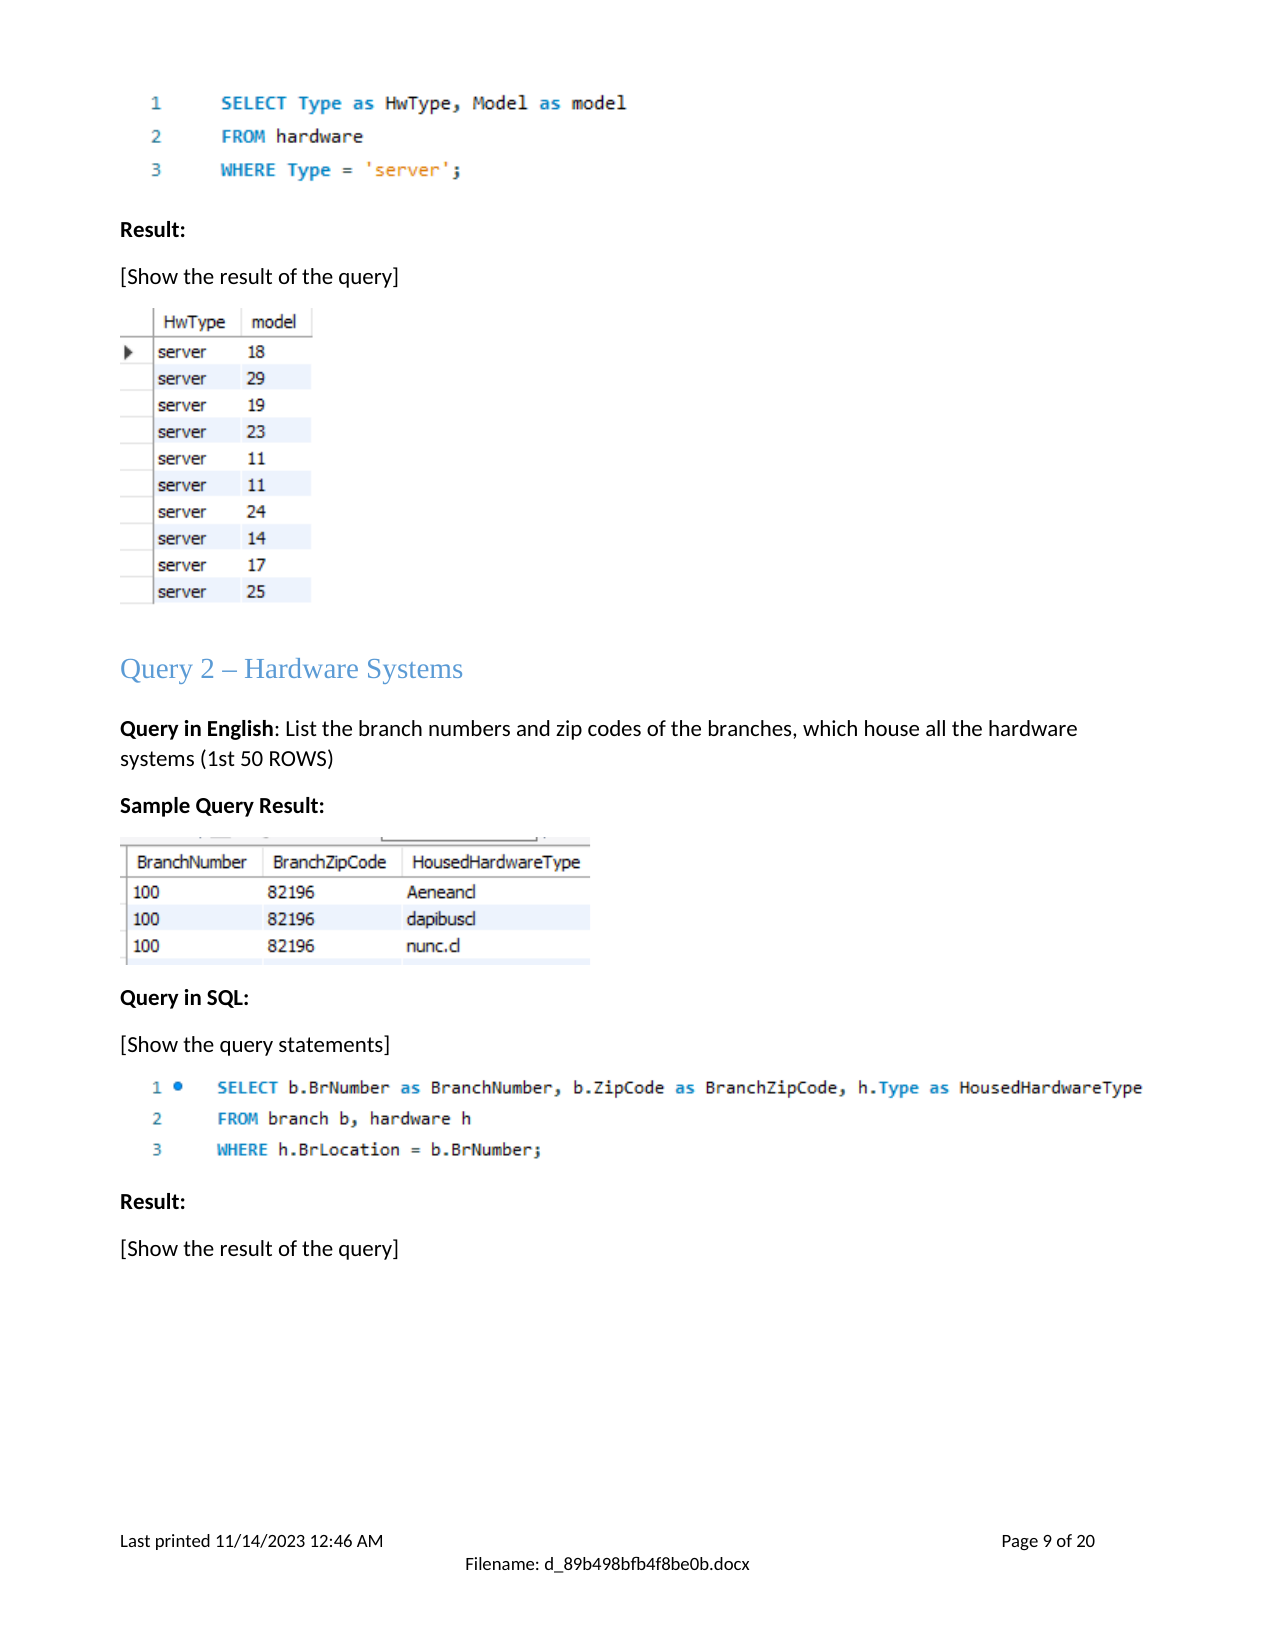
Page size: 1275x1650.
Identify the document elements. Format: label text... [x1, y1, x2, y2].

picture [120, 837, 591, 965]
text Query in English: List the branch numbers and zip codes of the branches, which house all the hardware systems (1st 50 ROWS) [120, 714, 1155, 772]
text Result: [120, 1187, 1155, 1215]
text [Show the result of the query] [120, 262, 1155, 290]
text Sample Query Result: [120, 791, 1155, 819]
picture [120, 1077, 1155, 1169]
text [Show the result of the query] [120, 1234, 1155, 1262]
subtitle Query 2 – Hardware Systems [120, 651, 1155, 685]
text [Show the query statements] [120, 1030, 1155, 1058]
picture [120, 308, 316, 620]
text Result: [120, 215, 1155, 243]
text Query in SQL: [120, 983, 1155, 1011]
picture [120, 90, 649, 197]
